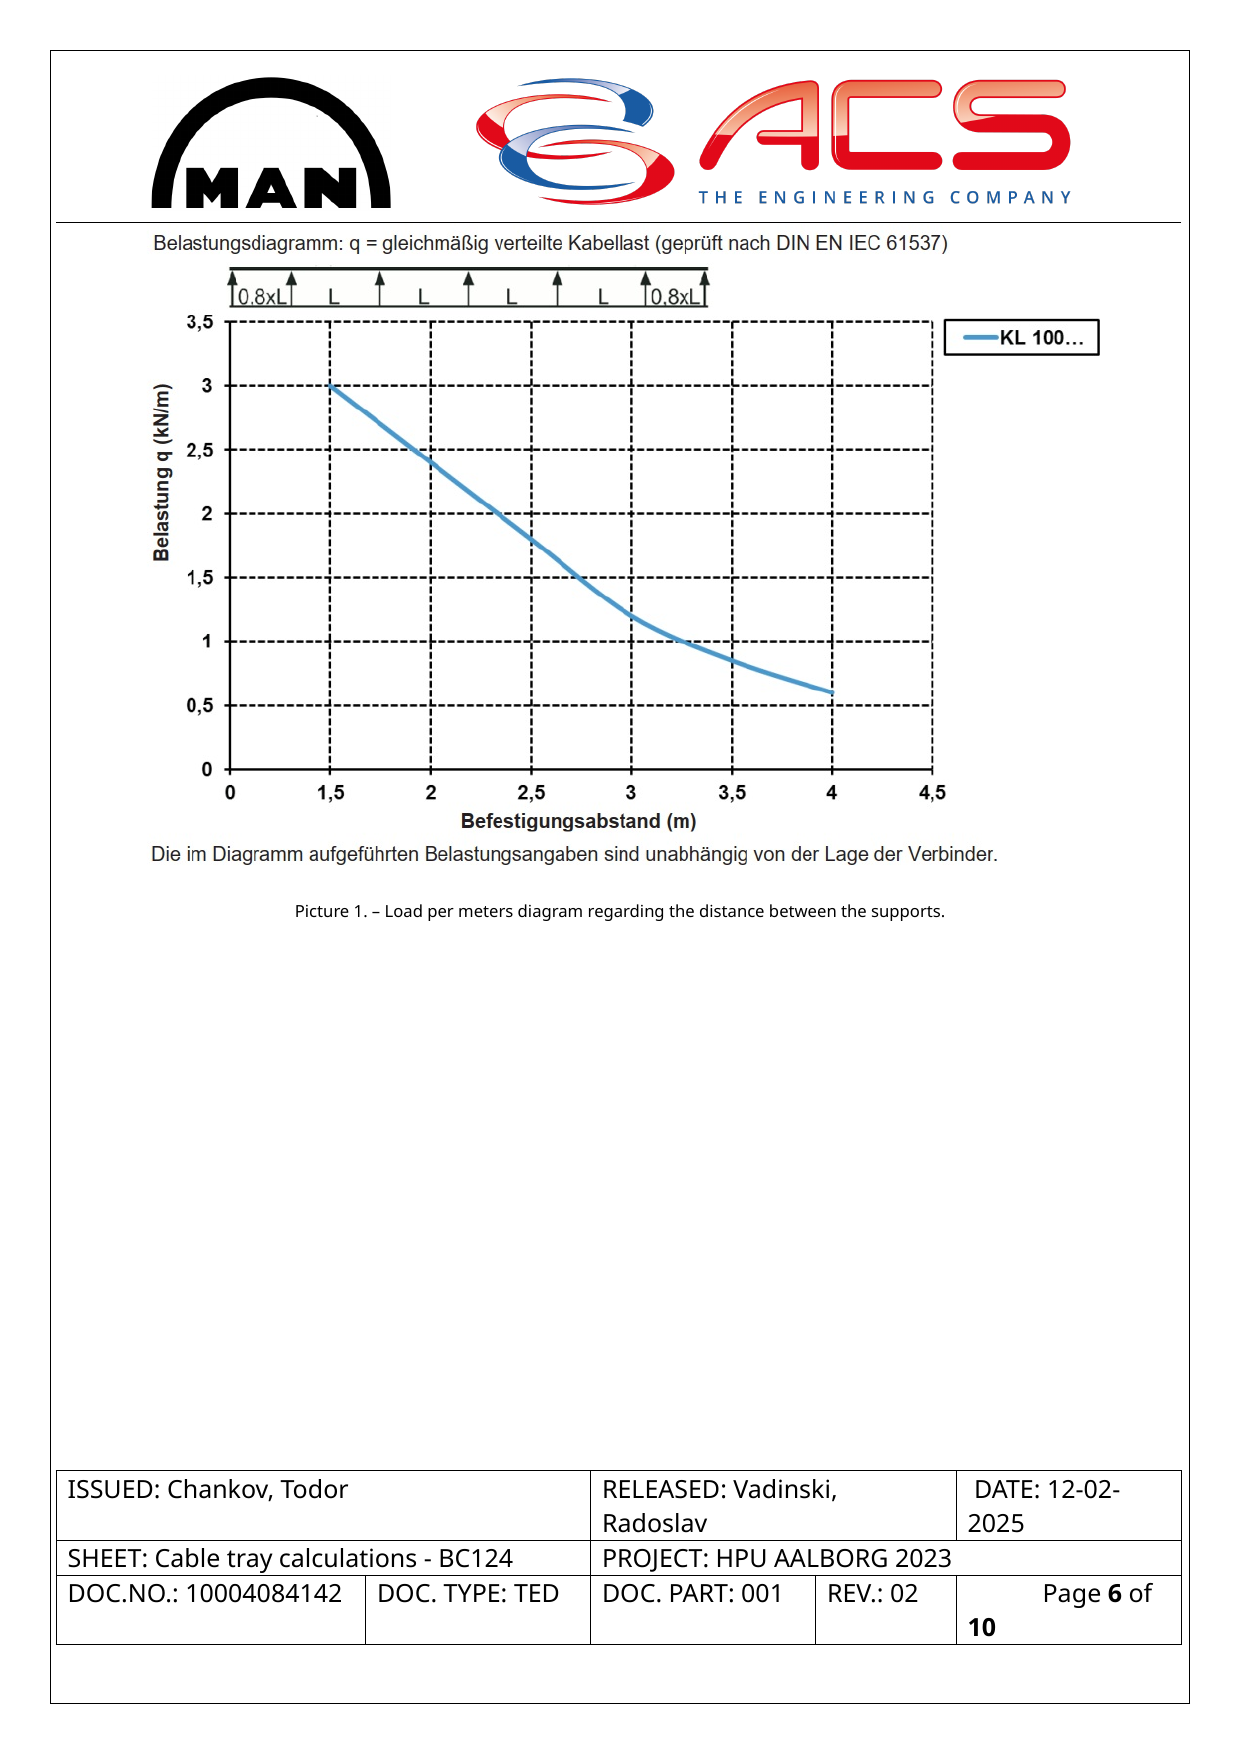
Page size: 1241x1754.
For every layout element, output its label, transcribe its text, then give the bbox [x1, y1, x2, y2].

picture [475, 75, 1086, 211]
text Picture 1. – Load per meters diagram regarding the distance between the supports. [112, 899, 1128, 922]
picture [151, 75, 391, 211]
